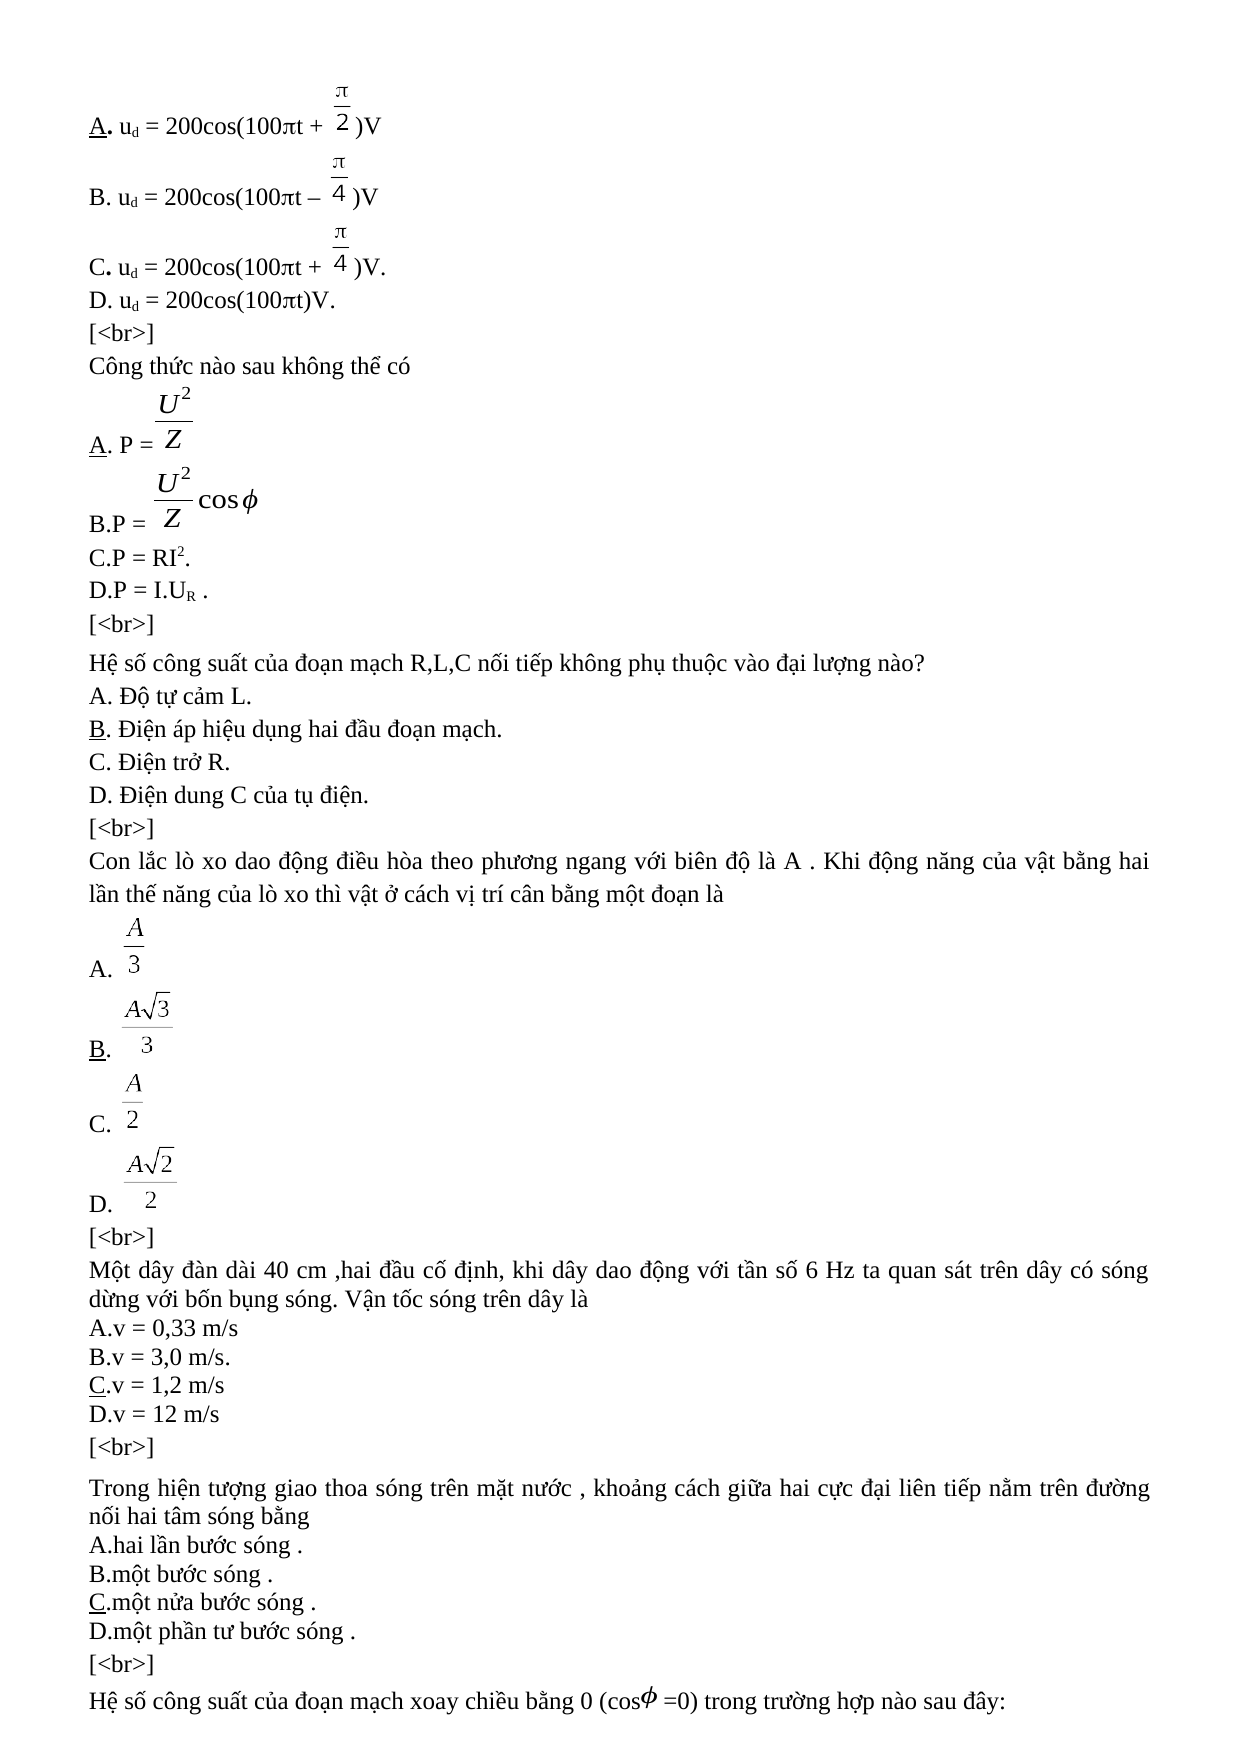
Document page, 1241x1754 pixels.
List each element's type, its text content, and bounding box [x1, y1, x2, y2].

text A. P = [89, 384, 1152, 459]
text B. Điện áp hiệu dụng hai đầu đoạn mạch. [89, 714, 1152, 743]
text A. ud = 200cos(100t + )V [89, 74, 1152, 140]
text A. [89, 912, 1152, 983]
text Hệ số công suất của đoạn mạch xoay chiều bằng 0 (cos=0) trong trường hợp nào sau đây: [89, 1682, 1152, 1714]
text D. Điện dung C của tụ điện. [89, 780, 1152, 809]
text D.v = 12 m/s [89, 1399, 1152, 1428]
text D.P = I.UR . [89, 576, 1152, 604]
text A. Độ tự cảm L. [89, 681, 1152, 710]
list Một dây đàn dài 40 cm ,hai đầu cố định, khi dây dao động với tần số 6 Hz ta quan sát trên dây có sóng dừng với bốn bụng sóng. Vận tốc sóng trên dây là [89, 1256, 1152, 1313]
text Con lắc lò xo dao động điều hòa theo phương ngang với biên độ là A . Khi động năng của vật bằng hai lần thế năng của lò xo thì vật ở cách vị trí cân bằng một đoạn là [89, 846, 1152, 908]
text D. ud = 200cos(100t)V. [89, 285, 1152, 314]
text [<br>] [89, 609, 1152, 637]
text C. [89, 1067, 1152, 1138]
text Công thức nào sau không thể có [89, 351, 1152, 380]
text [<br>] [89, 1432, 1152, 1461]
text [<br>] [89, 318, 1152, 347]
text C.một nửa bước sóng . [89, 1587, 1152, 1616]
text C.P = RI2. [89, 543, 1152, 571]
text D. [89, 1142, 1152, 1218]
text [<br>] [89, 1222, 1152, 1251]
text Hệ số công suất của đoạn mạch R,L,C nối tiếp không phụ thuộc vào đại lượng nào? [89, 648, 1152, 677]
text Trong hiện tượng giao thoa sóng trên mặt nước , khoảng cách giữa hai cực đại liên tiếp nằm trên đường nối hai tâm sóng bằng [89, 1474, 1152, 1530]
text [<br>] [89, 813, 1152, 842]
list B.v = 3,0 m/s. [89, 1342, 1152, 1371]
text B.một bước sóng . [89, 1559, 1152, 1587]
text B. [89, 987, 1152, 1063]
text [<br>] [89, 1649, 1152, 1678]
text A.hai lần bước sóng . [89, 1530, 1152, 1559]
text D.một phần tư bước sóng . [89, 1616, 1152, 1645]
text C. ud = 200cos(100t + )V. [89, 215, 1152, 281]
list C.v = 1,2 m/s [89, 1371, 1152, 1399]
text B.P = [89, 463, 1152, 538]
list A.v = 0,33 m/s [89, 1313, 1152, 1342]
text C. Điện trở R. [89, 747, 1152, 776]
text B. ud = 200cos(100t – )V [89, 144, 1152, 211]
